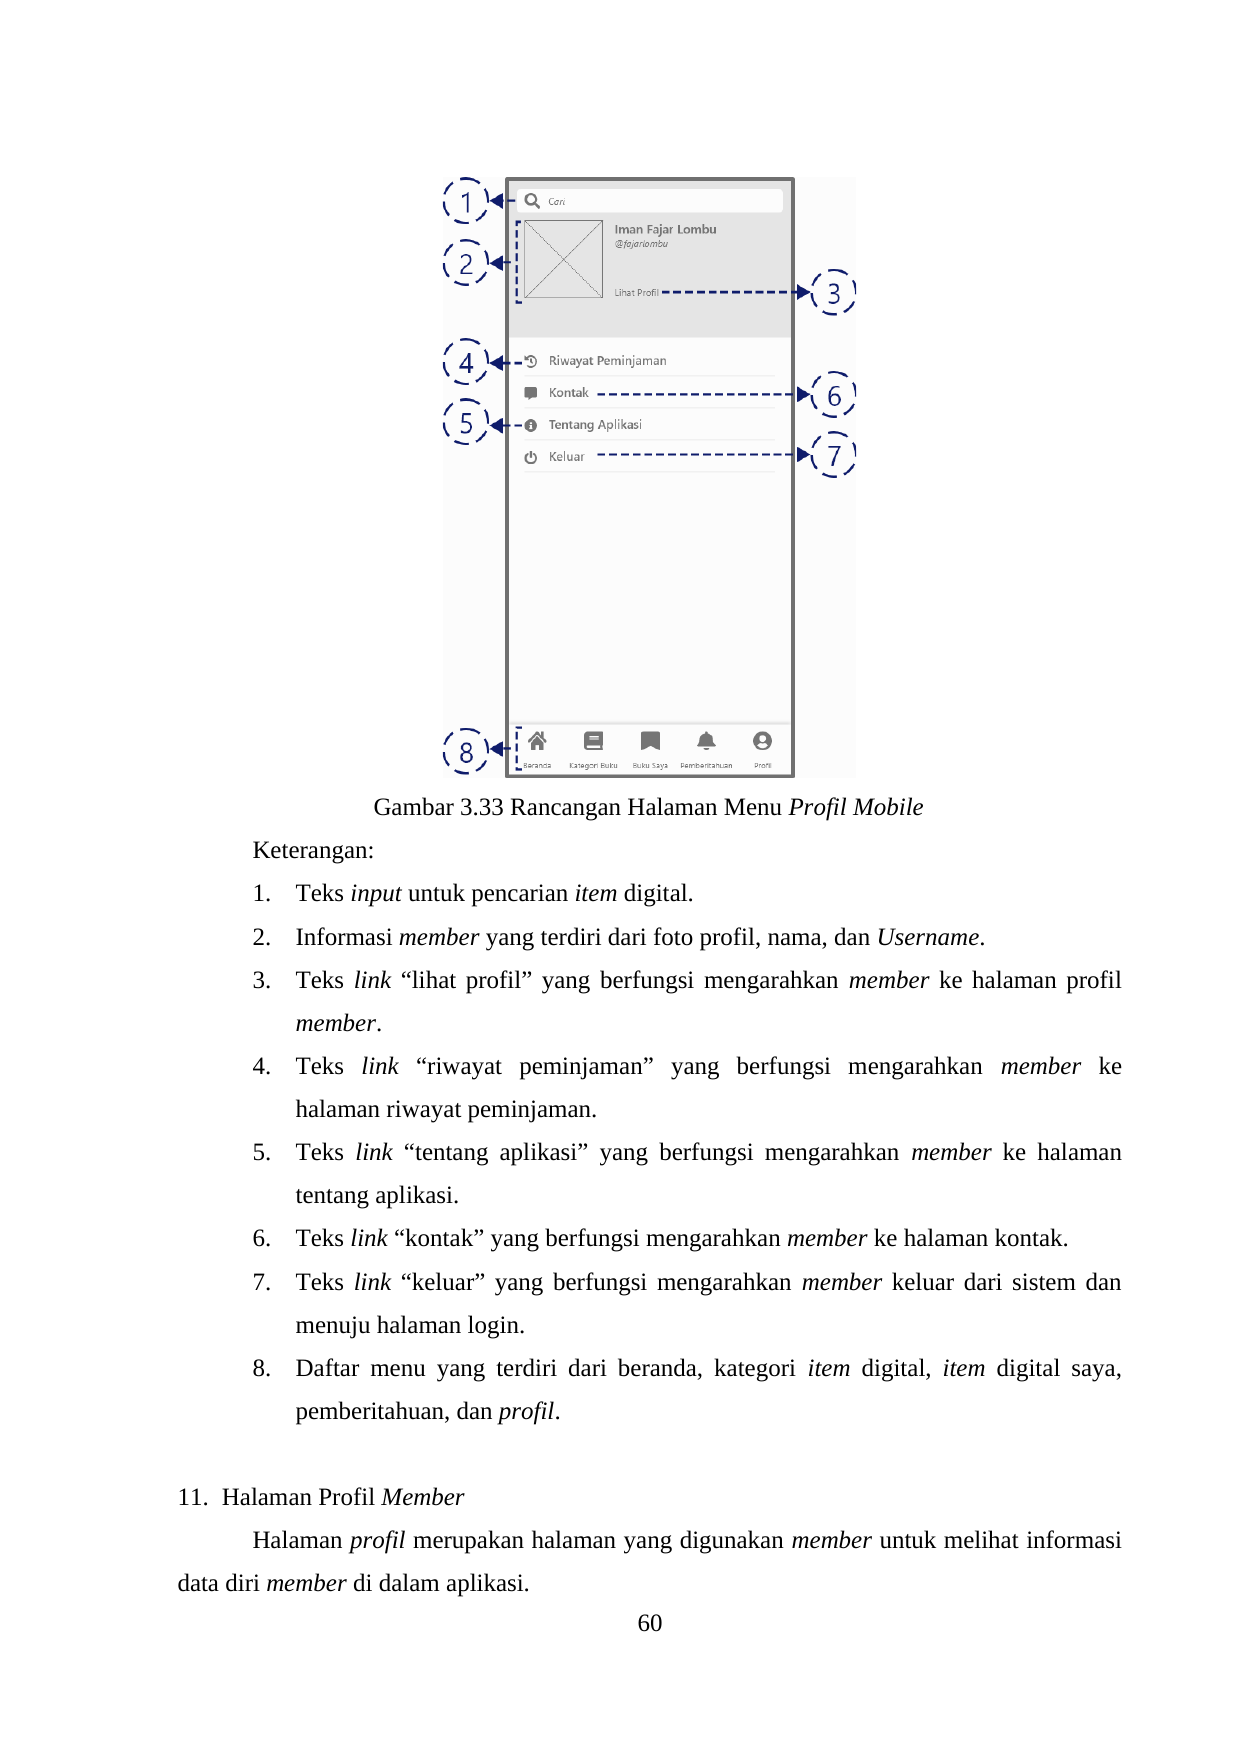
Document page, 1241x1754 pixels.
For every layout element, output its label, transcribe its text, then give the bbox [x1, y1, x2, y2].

text Gambar 3.33 Rancangan Halaman Menu Profil Mobile [177, 792, 1122, 821]
picture [442, 177, 857, 778]
list Teks link “tentang aplikasi” yang berfungsi mengarahkan member ke halaman tentang aplikasi. [252, 1137, 1122, 1209]
list Teks link “keluar” yang berfungsi mengarahkan member keluar dari sistem dan menuju halaman login. [252, 1267, 1122, 1338]
list Teks link “lihat profil” yang berfungsi mengarahkan member ke halaman profil member. [252, 965, 1122, 1037]
list Halaman Profil Member [177, 1482, 1122, 1511]
list Informasi member yang terdiri dari foto profil, nama, dan Username. [252, 922, 1122, 950]
text Halaman profil merupakan halaman yang digunakan member untuk melihat informasi data diri member di dalam aplikasi. [177, 1525, 1122, 1597]
list Teks link “kontak” yang berfungsi mengarahkan member ke halaman kontak. [252, 1223, 1122, 1252]
text Keterangan: [177, 835, 1122, 864]
list Teks link “riwayat peminjaman” yang berfungsi mengarahkan member ke halaman riwayat peminjaman. [252, 1051, 1122, 1123]
list Teks input untuk pencarian item digital. [252, 878, 1122, 907]
list Daftar menu yang terdiri dari beranda, kategori item digital, item digital saya, pemberitahuan, dan profil. [252, 1353, 1122, 1425]
